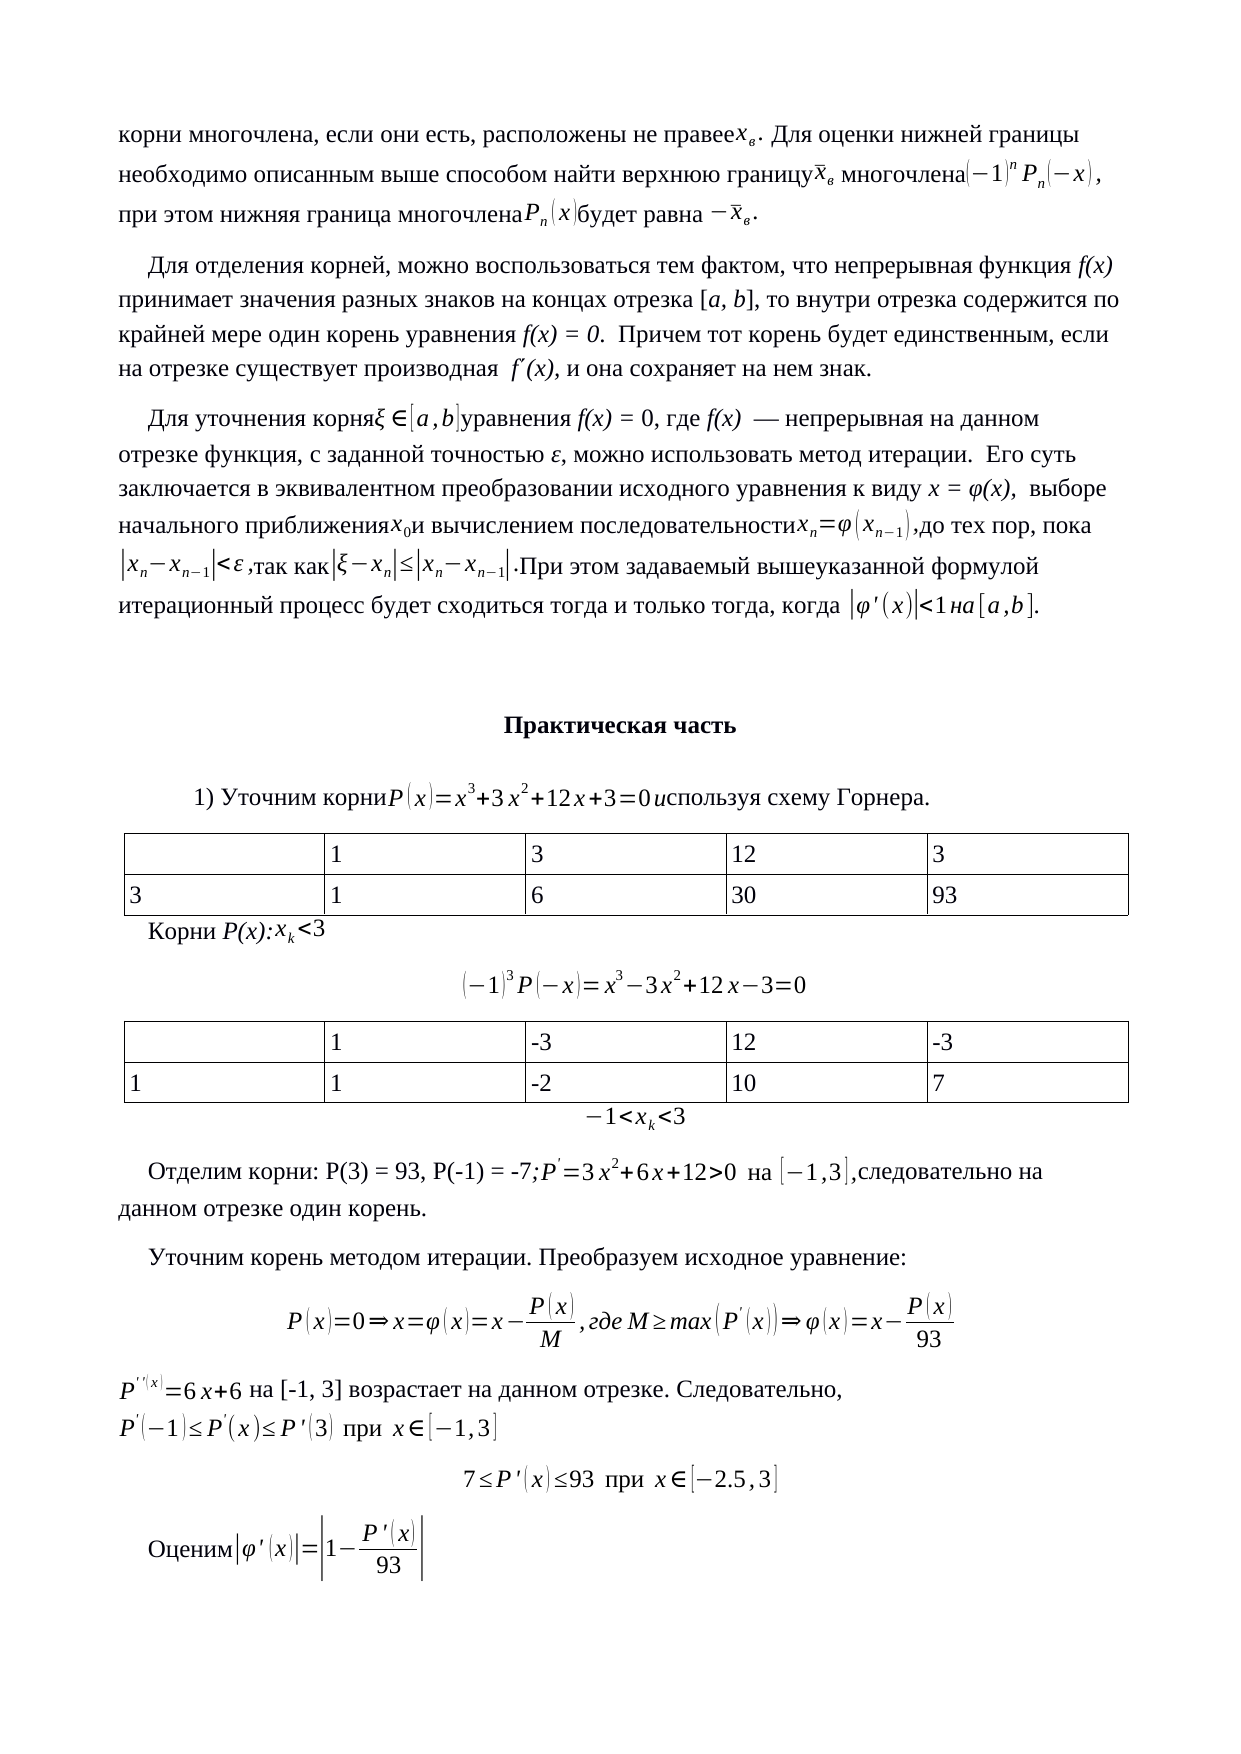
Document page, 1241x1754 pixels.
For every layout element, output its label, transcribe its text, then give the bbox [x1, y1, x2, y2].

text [118, 118, 1122, 229]
table_header 3 [928, 834, 1128, 874]
text Практическая часть [118, 710, 1122, 739]
text Уточним корень методом итерации. Преобразуем исходное уравнение: [118, 1242, 1122, 1270]
table_header 12 [727, 834, 927, 874]
table_cell 93 [928, 875, 1128, 914]
table_header 3 [526, 834, 726, 874]
table_cell 7 [928, 1063, 1128, 1102]
text 1) Уточним корниспользуя схему Горнера. [193, 780, 1122, 813]
table_header 12 [727, 1022, 927, 1061]
table_cell 6 [526, 875, 726, 914]
text Корни P(x): [118, 915, 1122, 946]
text на [-1, 3] возрастает на данном отрезке. Следовательно, [118, 1373, 1122, 1443]
text Отделим корни: P(3) = 93, P(-1) = -7;следовательно на данном отрезке один корень. [118, 1154, 1122, 1221]
table_header [125, 834, 324, 874]
table_header 1 [325, 1022, 525, 1061]
table_cell -2 [526, 1063, 726, 1102]
table_cell 3 [125, 875, 324, 914]
table_cell 1 [325, 875, 525, 914]
table_header -3 [928, 1022, 1128, 1061]
table_cell 30 [727, 875, 927, 914]
table_cell 10 [727, 1063, 927, 1102]
table_cell 1 [125, 1063, 324, 1102]
table_header -3 [526, 1022, 726, 1061]
table_header 1 [325, 834, 525, 874]
text Для уточнения корняуравнения f(x) = 0, где f(x) — непрерывная на данном отрезке функция, с заданной точностью ε, можно использовать метод итерации. Его суть заключается в эквивалентном преобразовании исходного уравнения к виду x = φ(x), выборе начального приближенияи вычислением последовательностидо тех пор, покатак какПри этом задаваемый вышеуказанной формулой итерационный процесс будет сходиться тогда и только тогда, когда . [118, 402, 1122, 621]
table_header [125, 1022, 324, 1061]
text Для отделения корней, можно воспользоваться тем фактом, что непрерывная функция f(x) принимает значения разных знаков на концах отрезка [a, b], то внутри отрезка содержится по крайней мере один корень уравнения f(x) = 0. Причем тот корень будет единственным, если на отрезке существует производная f΄(x), и она сохраняет на нем знак. [118, 250, 1122, 382]
table_cell 1 [325, 1063, 525, 1102]
text Оценим [118, 1514, 1122, 1583]
